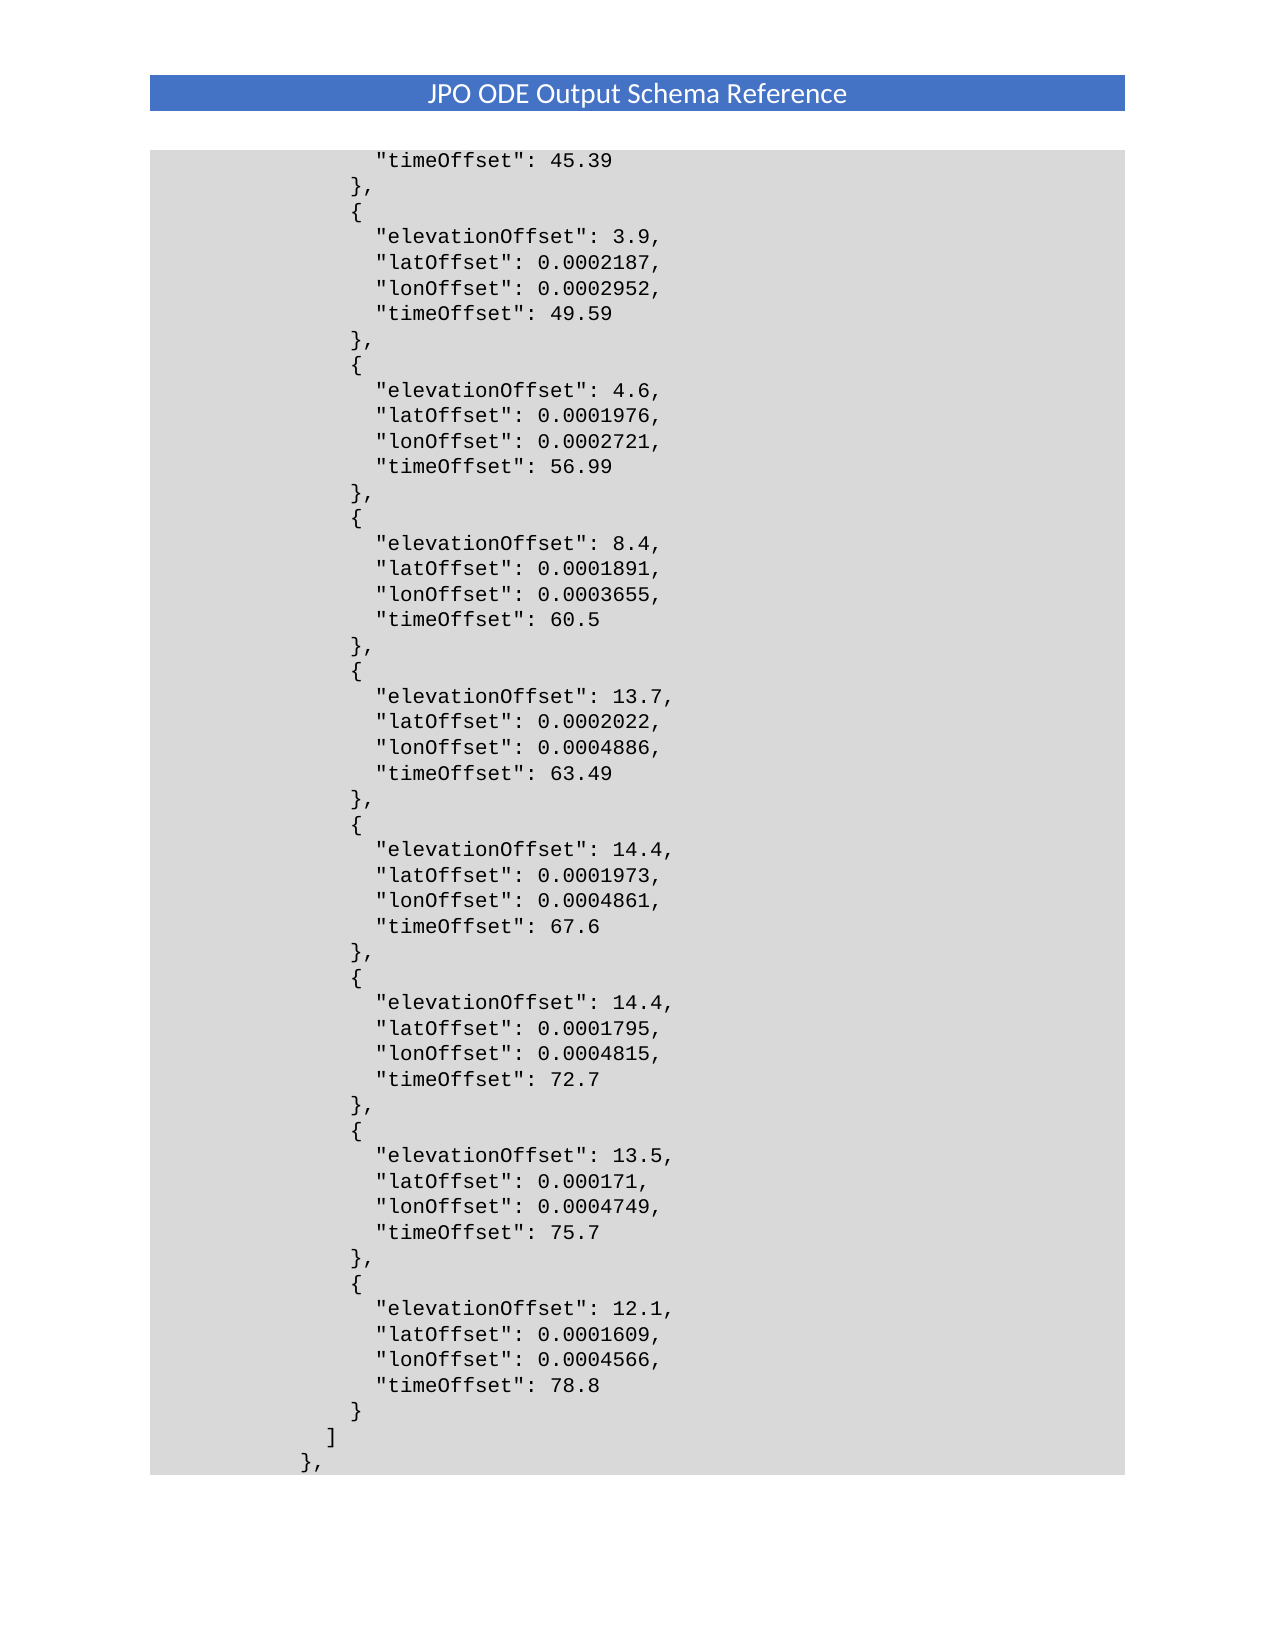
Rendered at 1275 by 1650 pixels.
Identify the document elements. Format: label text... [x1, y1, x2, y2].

text "latOffset": 0.0001609, [150, 1324, 1125, 1348]
text "lonOffset": 0.0002952, [150, 278, 1125, 301]
text }, [150, 1247, 1125, 1271]
text }, [150, 788, 1125, 812]
text "latOffset": 0.0002187, [150, 252, 1125, 276]
text { [150, 354, 1125, 378]
text "latOffset": 0.0002022, [150, 711, 1125, 735]
text "timeOffset": 49.59 [150, 303, 1125, 327]
text "timeOffset": 45.39 [150, 150, 1125, 174]
text "elevationOffset": 3.9, [150, 227, 1125, 250]
text "timeOffset": 63.49 [150, 762, 1125, 786]
text "timeOffset": 67.6 [150, 916, 1125, 939]
text "lonOffset": 0.0003655, [150, 584, 1125, 607]
text { [150, 1273, 1125, 1297]
text ] [150, 1426, 1125, 1450]
text "lonOffset": 0.0004566, [150, 1349, 1125, 1373]
text "latOffset": 0.0001795, [150, 1018, 1125, 1041]
text { [150, 967, 1125, 990]
text { [150, 201, 1125, 225]
text "lonOffset": 0.0004861, [150, 890, 1125, 914]
text "elevationOffset": 8.4, [150, 533, 1125, 556]
text "latOffset": 0.0001976, [150, 405, 1125, 429]
text "timeOffset": 72.7 [150, 1069, 1125, 1092]
text "timeOffset": 56.99 [150, 456, 1125, 480]
text "timeOffset": 60.5 [150, 609, 1125, 633]
text { [150, 1120, 1125, 1143]
text "timeOffset": 78.8 [150, 1375, 1125, 1399]
text }, [150, 482, 1125, 505]
text "lonOffset": 0.0002721, [150, 431, 1125, 454]
text "elevationOffset": 14.4, [150, 992, 1125, 1016]
text "lonOffset": 0.0004886, [150, 737, 1125, 761]
text "elevationOffset": 13.7, [150, 686, 1125, 709]
text }, [150, 635, 1125, 658]
text }, [150, 1452, 1125, 1475]
text "lonOffset": 0.0004815, [150, 1043, 1125, 1067]
text } [150, 1401, 1125, 1424]
text "elevationOffset": 4.6, [150, 380, 1125, 403]
text }, [150, 176, 1125, 199]
text }, [150, 1094, 1125, 1118]
text { [150, 660, 1125, 684]
text "latOffset": 0.0001891, [150, 558, 1125, 582]
text "latOffset": 0.0001973, [150, 864, 1125, 888]
text { [150, 813, 1125, 837]
text "timeOffset": 75.7 [150, 1222, 1125, 1246]
text "elevationOffset": 14.4, [150, 839, 1125, 863]
text "elevationOffset": 12.1, [150, 1298, 1125, 1322]
text "elevationOffset": 13.5, [150, 1145, 1125, 1169]
text { [150, 507, 1125, 531]
text "latOffset": 0.000171, [150, 1171, 1125, 1194]
text }, [150, 941, 1125, 965]
text }, [150, 329, 1125, 352]
text "lonOffset": 0.0004749, [150, 1196, 1125, 1220]
